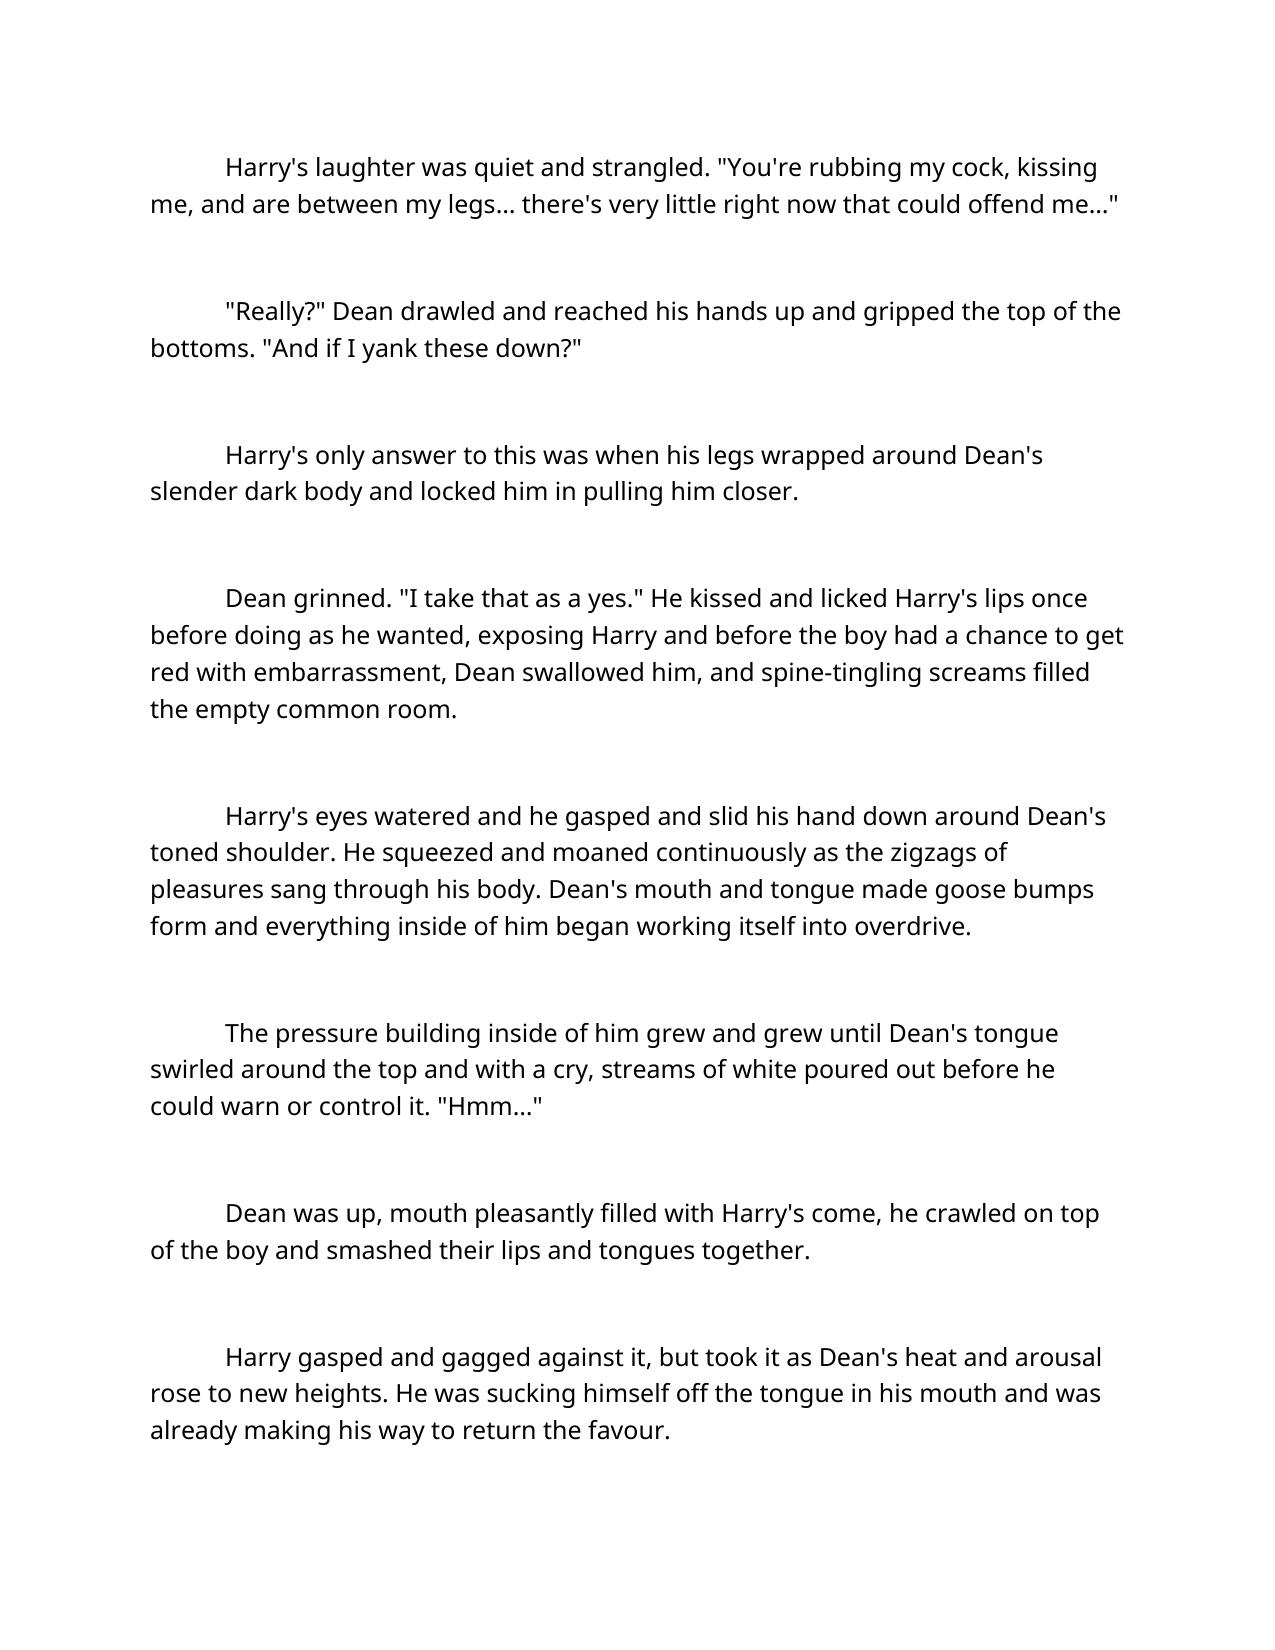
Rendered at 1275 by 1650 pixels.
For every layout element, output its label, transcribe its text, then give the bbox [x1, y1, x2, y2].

text Harry's laughter was quiet and strangled. "You're rubbing my cock, kissing me, and are between my legs… there's very little right now that could offend me…" [150, 150, 1125, 221]
text Harry gasped and gagged against it, but took it as Dean's heat and arousal rose to new heights. He was sucking himself off the tongue in his mouth and was already making his way to return the favour. [150, 1339, 1125, 1447]
text Dean was up, mouth pleasantly filled with Harry's come, he crawled on top of the boy and smashed their lips and tongues together. [150, 1196, 1125, 1267]
text Dean grinned. "I take that as a yes." He kissed and licked Harry's lips once before doing as he wanted, exposing Harry and before the boy had a chance to get red with embarrassment, Dean swallowed him, and spine-tingling screams filled the empty common room. [150, 581, 1125, 725]
text "Really?" Dean drawled and reached his hands up and gripped the top of the bottoms. "And if I yank these down?" [150, 294, 1125, 364]
text Harry's only answer to this was when his legs wrapped around Dean's slender dark body and locked him in pulling him closer. [150, 437, 1125, 508]
text Harry's eyes watered and he gasped and slid his hand down around Dean's toned shoulder. He squeezed and moaned continuously as the zigzags of pleasures sang through his body. Dean's mouth and tongue made goose bumps form and everything inside of him began working itself into overdrive. [150, 798, 1125, 942]
text The pressure building inside of him grew and grew until Dean's tongue swirled around the top and with a cry, streams of white poured out before he could warn or control it. "Hmm…" [150, 1015, 1125, 1123]
